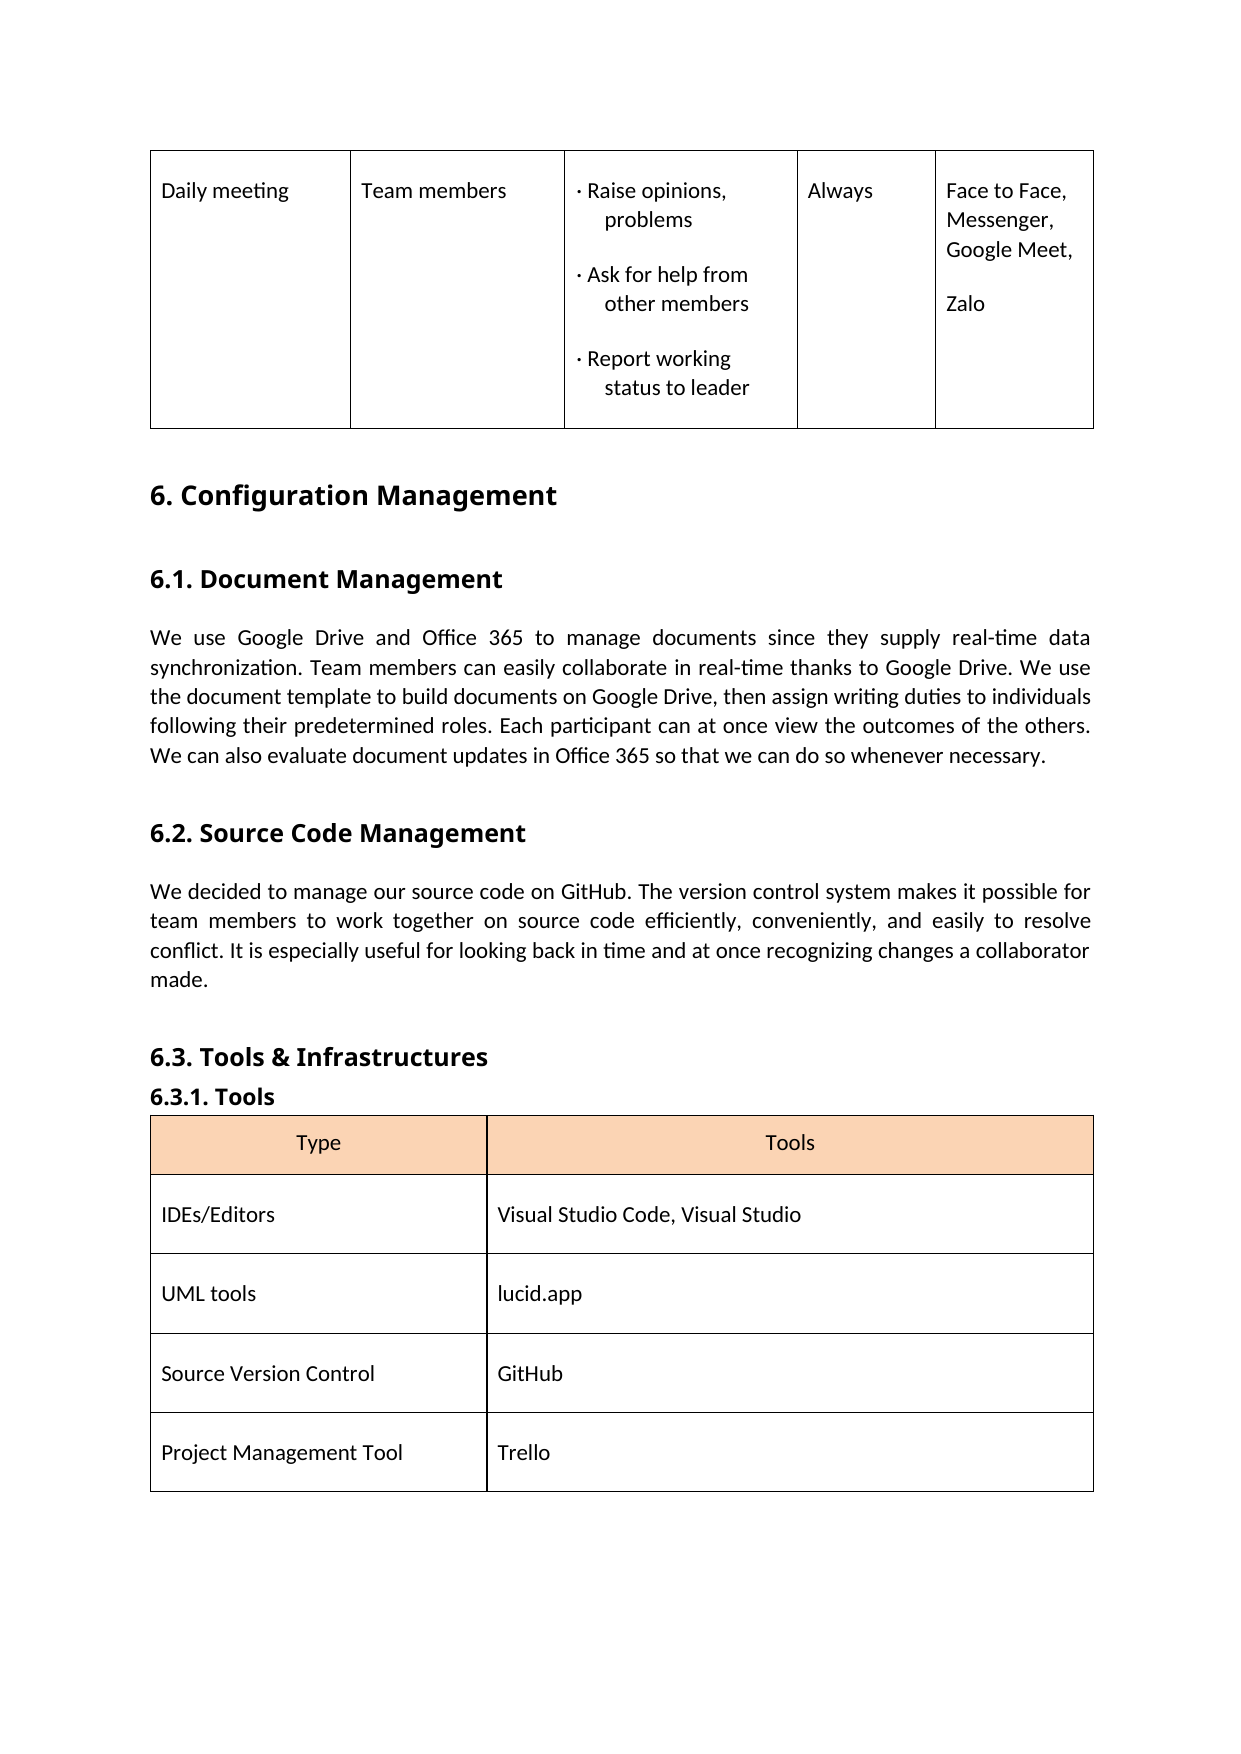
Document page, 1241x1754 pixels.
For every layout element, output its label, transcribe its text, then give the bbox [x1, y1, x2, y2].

table_cell lucid.app [488, 1254, 1093, 1332]
table_cell IDEs/Editors [151, 1175, 486, 1253]
subtitle 6.3. Tools & Infrastructures [150, 1040, 1093, 1074]
text We use Google Drive and Office 365 to manage documents since they supply real-time data synchronization. Team members can easily collaborate in real-time thanks to Google Drive. We use the document template to build documents on Google Drive, then assign writing duties to individuals following their predetermined roles. Each participant can at once view the outcomes of the others. We can also evaluate document updates in Office 365 so that we can do so whenever necessary. [150, 623, 1093, 769]
text We decided to manage our source code on GitHub. The version control system makes it possible for team members to work together on source code efficiently, conveniently, and easily to resolve conflict. It is especially useful for looking back in time and at once recognizing changes a collaborator made. [150, 877, 1093, 993]
table_cell UML tools [151, 1254, 486, 1332]
subtitle 6.1. Document Management [150, 562, 1093, 596]
subtitle 6.2. Source Code Management [150, 815, 1093, 849]
table_cell Team members [351, 151, 564, 427]
table_header Tools [488, 1116, 1093, 1174]
table_cell Source Version Control [151, 1334, 486, 1412]
table_cell · Raise opinions, problems · Ask for help from other members · Report working status to leader [565, 151, 797, 427]
table_cell Visual Studio Code, Visual Studio [488, 1175, 1093, 1253]
table_cell Always [798, 151, 935, 427]
subtitle 6. Configuration Management [150, 477, 1093, 514]
table_cell GitHub [488, 1334, 1093, 1412]
table_cell Daily meeting [151, 151, 350, 427]
table_cell Trello [488, 1413, 1093, 1491]
table_cell Face to Face, Messenger, Google Meet, Zalo [936, 151, 1093, 427]
table_cell Project Management Tool [151, 1413, 486, 1491]
table_header Type [151, 1116, 486, 1174]
subtitle 6.3.1. Tools [150, 1081, 1093, 1112]
